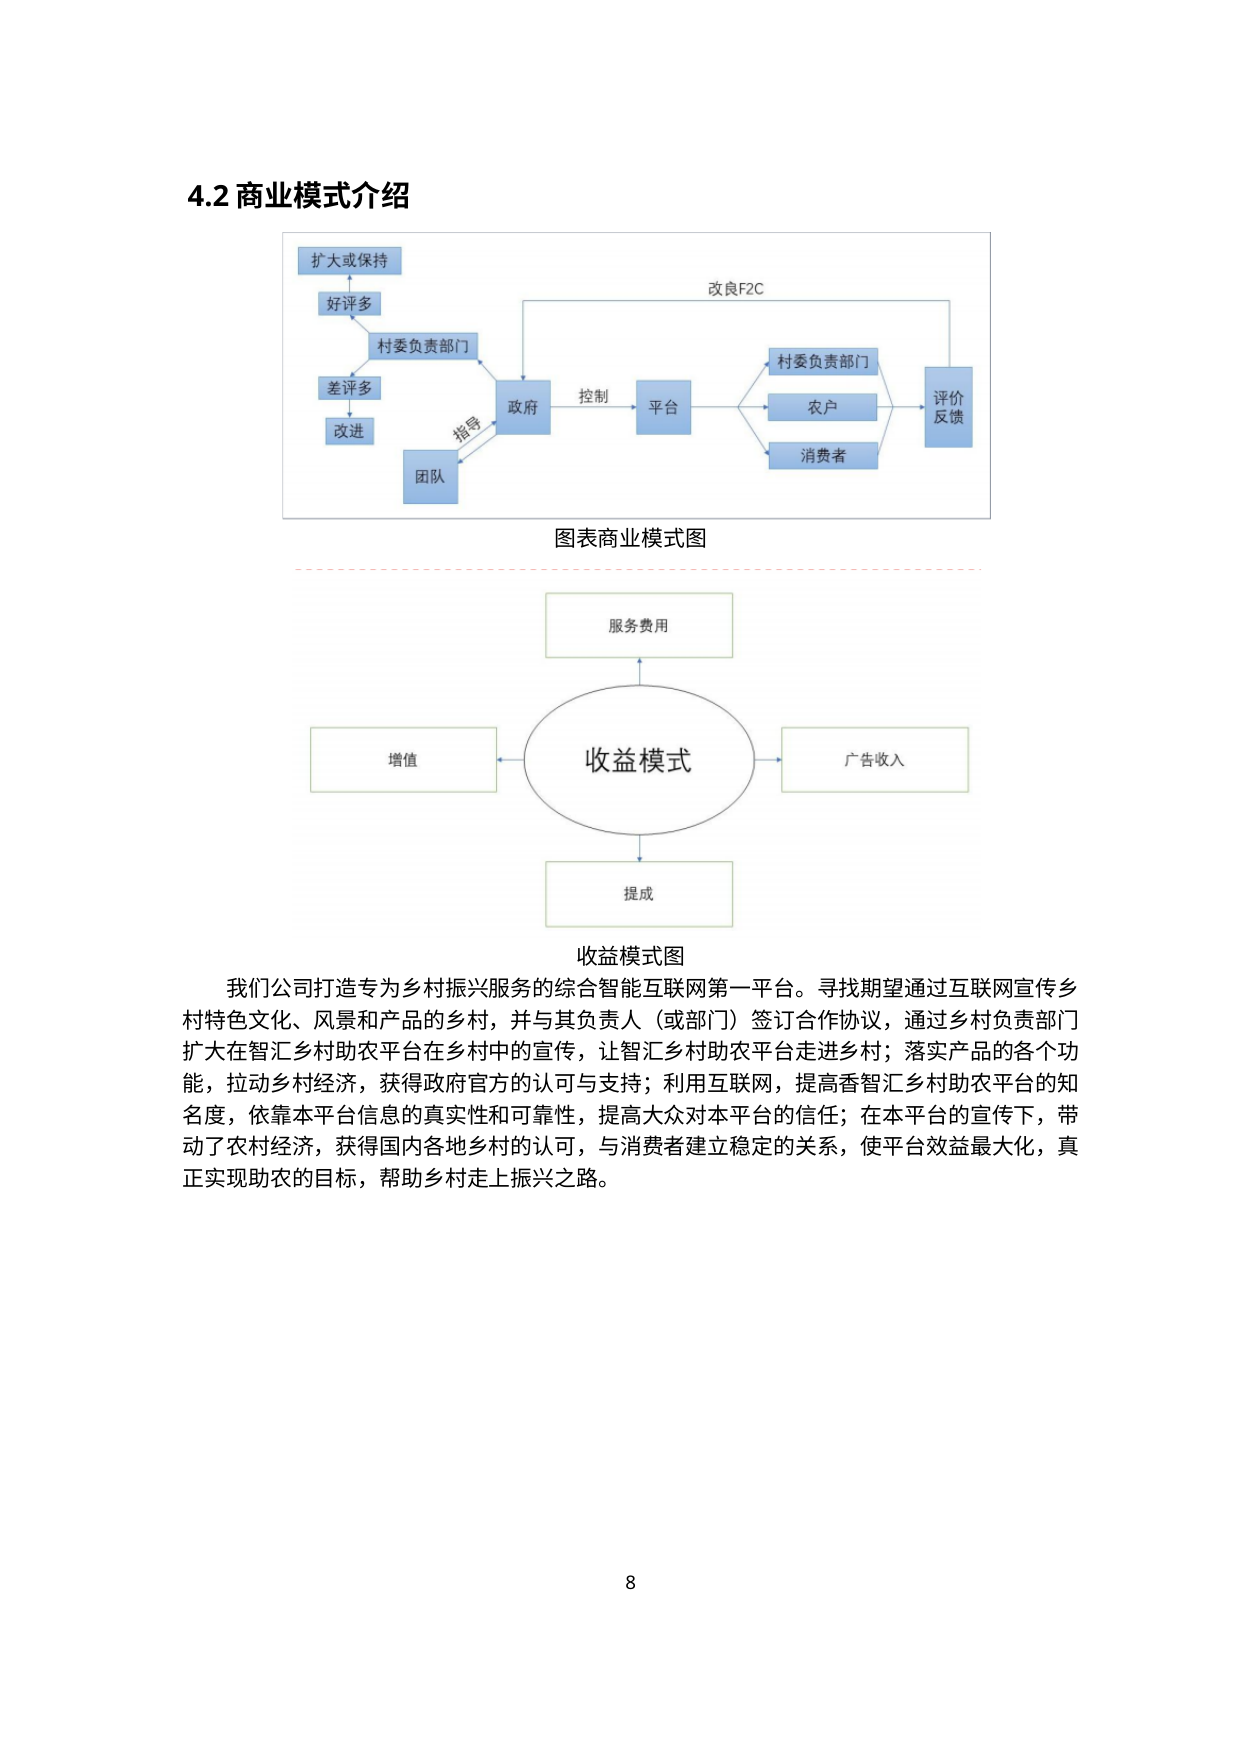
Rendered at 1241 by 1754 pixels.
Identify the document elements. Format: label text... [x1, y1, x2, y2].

text 图表商业模式图 [175, 521, 1086, 553]
text 收益模式图 [175, 939, 1086, 971]
text 我们公司打造专为乡村振兴服务的综合智能互联网第一平台。寻找期望通过互联网宣传乡村特色文化、风景和产品的乡村，并与其负责人（或部门）签订合作协议，通过乡村负责部门扩大在智汇乡村助农平台在乡村中的宣传，让智汇乡村助农平台走进乡村；落实产品的各个功能，拉动乡村经济，获得政府官方的认可与支持；利用互联网，提高香智汇乡村助农平台的知名度，依靠本平台信息的真实性和可靠性，提高大众对本平台的信任；在本平台的宣传下，带动了农村经济，获得国内各地乡村的认可，与消费者建立稳定的关系，使平台效益最大化，真正实现助农的目标，帮助乡村走上振兴之路。 [182, 971, 1086, 1193]
subtitle 4.2商业模式介绍 [187, 173, 1086, 215]
picture [282, 232, 991, 521]
picture [292, 569, 982, 940]
